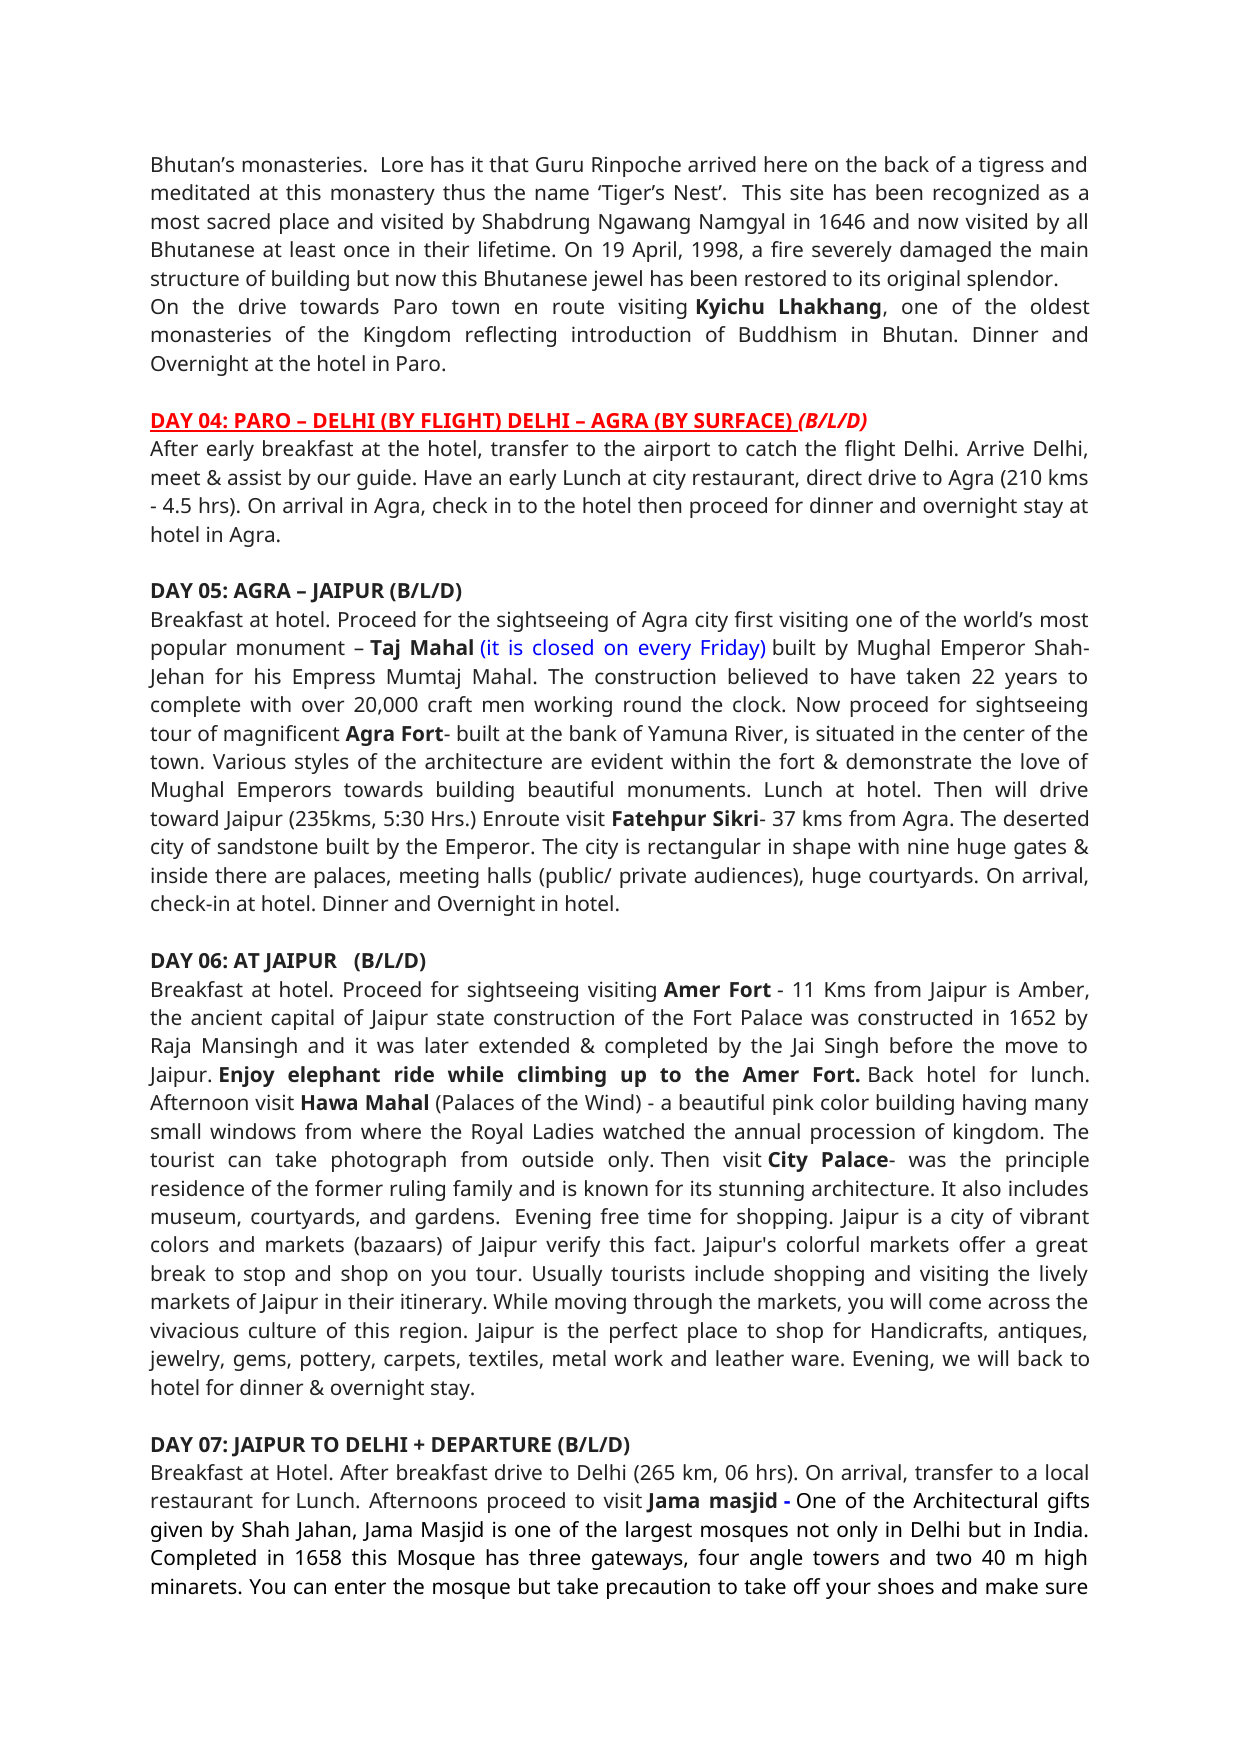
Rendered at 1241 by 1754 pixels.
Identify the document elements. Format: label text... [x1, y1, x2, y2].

text DAY 07: JAIPUR TO DELHI + DEPARTURE (B/L/D) [150, 1430, 1090, 1458]
text DAY 05: AGRA – JAIPUR (B/L/D) [150, 577, 1090, 605]
text After early breakfast at the hotel, transfer to the airport to catch the flight Delhi. Arrive Delhi, meet & assist by our guide. Have an early Lunch at city restaurant, direct drive to Agra (210 kms - 4.5 hrs). On arrival in Agra, check in to the hotel then proceed for dinner and overnight stay at hotel in Agra. [150, 434, 1090, 548]
text DAY 04: PARO – DELHI (BY FLIGHT) DELHI – AGRA (BY SURFACE) (B/L/D) [150, 406, 1090, 434]
text Breakfast at hotel. Proceed for the sightseeing of Agra city first visiting one of the world’s most popular monument – Taj Mahal (it is closed on every Friday) built by Mughal Emperor Shah- Jehan for his Empress Mumtaj Mahal. The construction believed to have taken 22 years to complete with over 20,000 craft men working round the clock. Now proceed for sightseeing tour of magnificent Agra Fort- built at the bank of Yamuna River, is situated in the center of the town. Various styles of the architecture are evident within the fort & demonstrate the love of Mughal Emperors towards building beautiful monuments. Lunch at hotel. Then will drive toward Jaipur (235kms, 5:30 Hrs.) Enroute visit Fatehpur Sikri- 37 kms from Agra. The deserted city of sandstone built by the Emperor. The city is rectangular in shape with nine huge gates & inside there are palaces, meeting halls (public/ private audiences), huge courtyards. On arrival, check-in at hotel. Dinner and Overnight in hotel. [150, 605, 1090, 918]
text DAY 06: AT JAIPUR (B/L/D) [150, 946, 1090, 975]
text Breakfast at hotel. Proceed for sightseeing visiting Amer Fort - 11 Kms from Jaipur is Amber, the ancient capital of Jaipur state construction of the Fort Palace was constructed in 1652 by Raja Mansingh and it was later extended & completed by the Jai Singh before the move to Jaipur. Enjoy elephant ride while climbing up to the Amer Fort. Back hotel for lunch. Afternoon visit Hawa Mahal (Palaces of the Wind) - a beautiful pink color building having many small windows from where the Royal Ladies watched the annual procession of kingdom. The tourist can take photograph from outside only. Then visit City Palace- was the principle residence of the former ruling family and is known for its stunning architecture. It also includes museum, courtyards, and gardens. Evening free time for shopping. Jaipur is a city of vibrant colors and markets (bazaars) of Jaipur verify this fact. Jaipur's colorful markets offer a great break to stop and shop on you tour. Usually tourists include shopping and visiting the lively markets of Jaipur in their itinerary. While moving through the markets, you will come across the vivacious culture of this region. Jaipur is the perfect place to shop for Handicrafts, antiques, jewelry, gems, pottery, carpets, textiles, metal work and leather ware. Evening, we will back to hotel for dinner & overnight stay. [150, 975, 1090, 1401]
text On the drive towards Paro town en route visiting Kyichu Lhakhang, one of the oldest monasteries of the Kingdom reflecting introduction of Buddhism in Bhutan. Dinner and Overnight at the hotel in Paro. [150, 292, 1090, 377]
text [150, 1458, 1090, 1600]
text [150, 150, 1090, 292]
